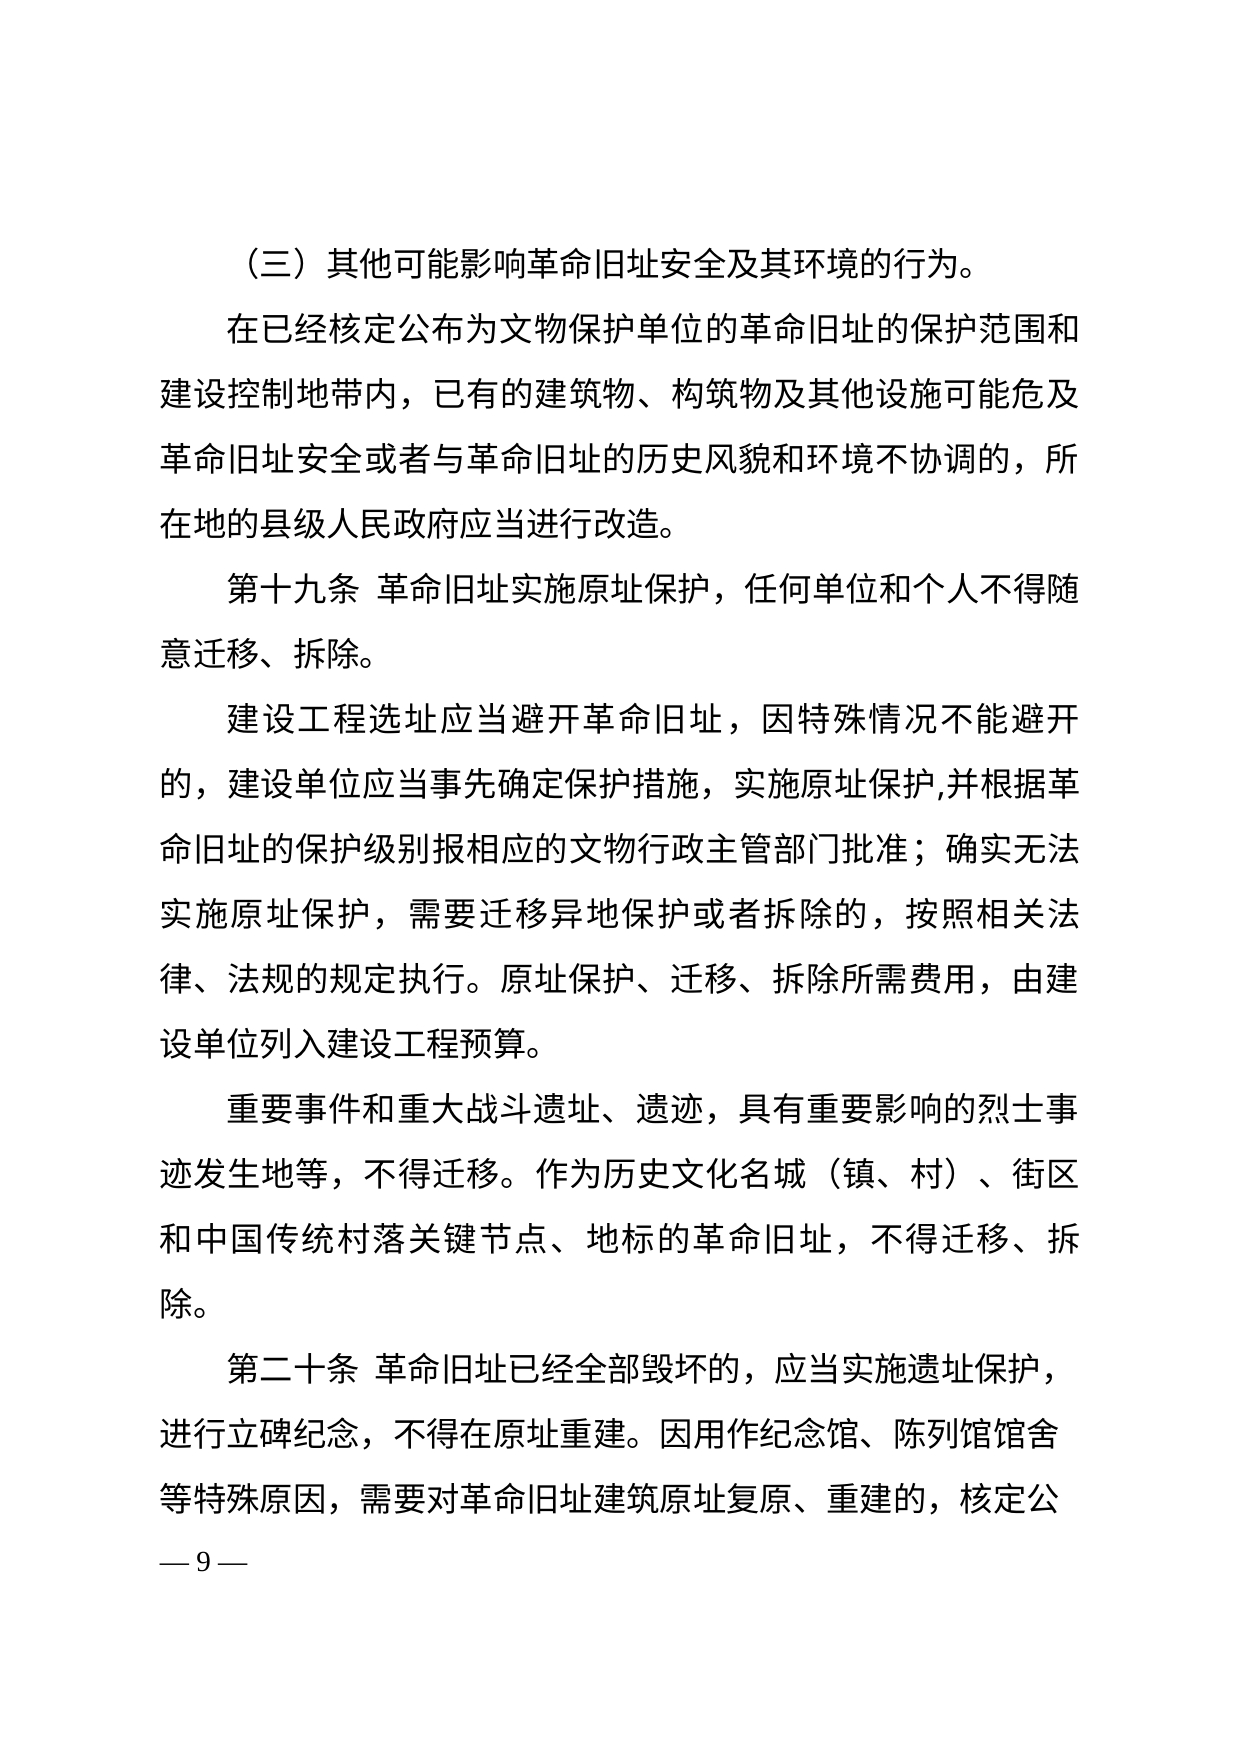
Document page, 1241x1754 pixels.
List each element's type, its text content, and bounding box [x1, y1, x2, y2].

text 在已经核定公布为文物保护单位的革命旧址的保护范围和建设控制地带内，已有的建筑物、构筑物及其他设施可能危及革命旧址安全或者与革命旧址的历史风貌和环境不协调的，所在地的县级人民政府应当进行改造。 [159, 295, 1081, 555]
text 重要事件和重大战斗遗址、遗迹，具有重要影响的烈士事迹发生地等，不得迁移。作为历史文化名城（镇、村）、街区和中国传统村落关键节点、地标的革命旧址，不得迁移、拆除。 [159, 1075, 1081, 1335]
text 第十九条 革命旧址实施原址保护，任何单位和个人不得随意迁移、拆除。 [159, 555, 1081, 685]
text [159, 1335, 1081, 1530]
text 建设工程选址应当避开革命旧址，因特殊情况不能避开的，建设单位应当事先确定保护措施，实施原址保护,并根据革命旧址的保护级别报相应的文物行政主管部门批准；确实无法实施原址保护，需要迁移异地保护或者拆除的，按照相关法律、法规的规定执行。原址保护、迁移、拆除所需费用，由建设单位列入建设工程预算。 [159, 685, 1081, 1075]
text （三）其他可能影响革命旧址安全及其环境的行为。 [159, 230, 1081, 295]
